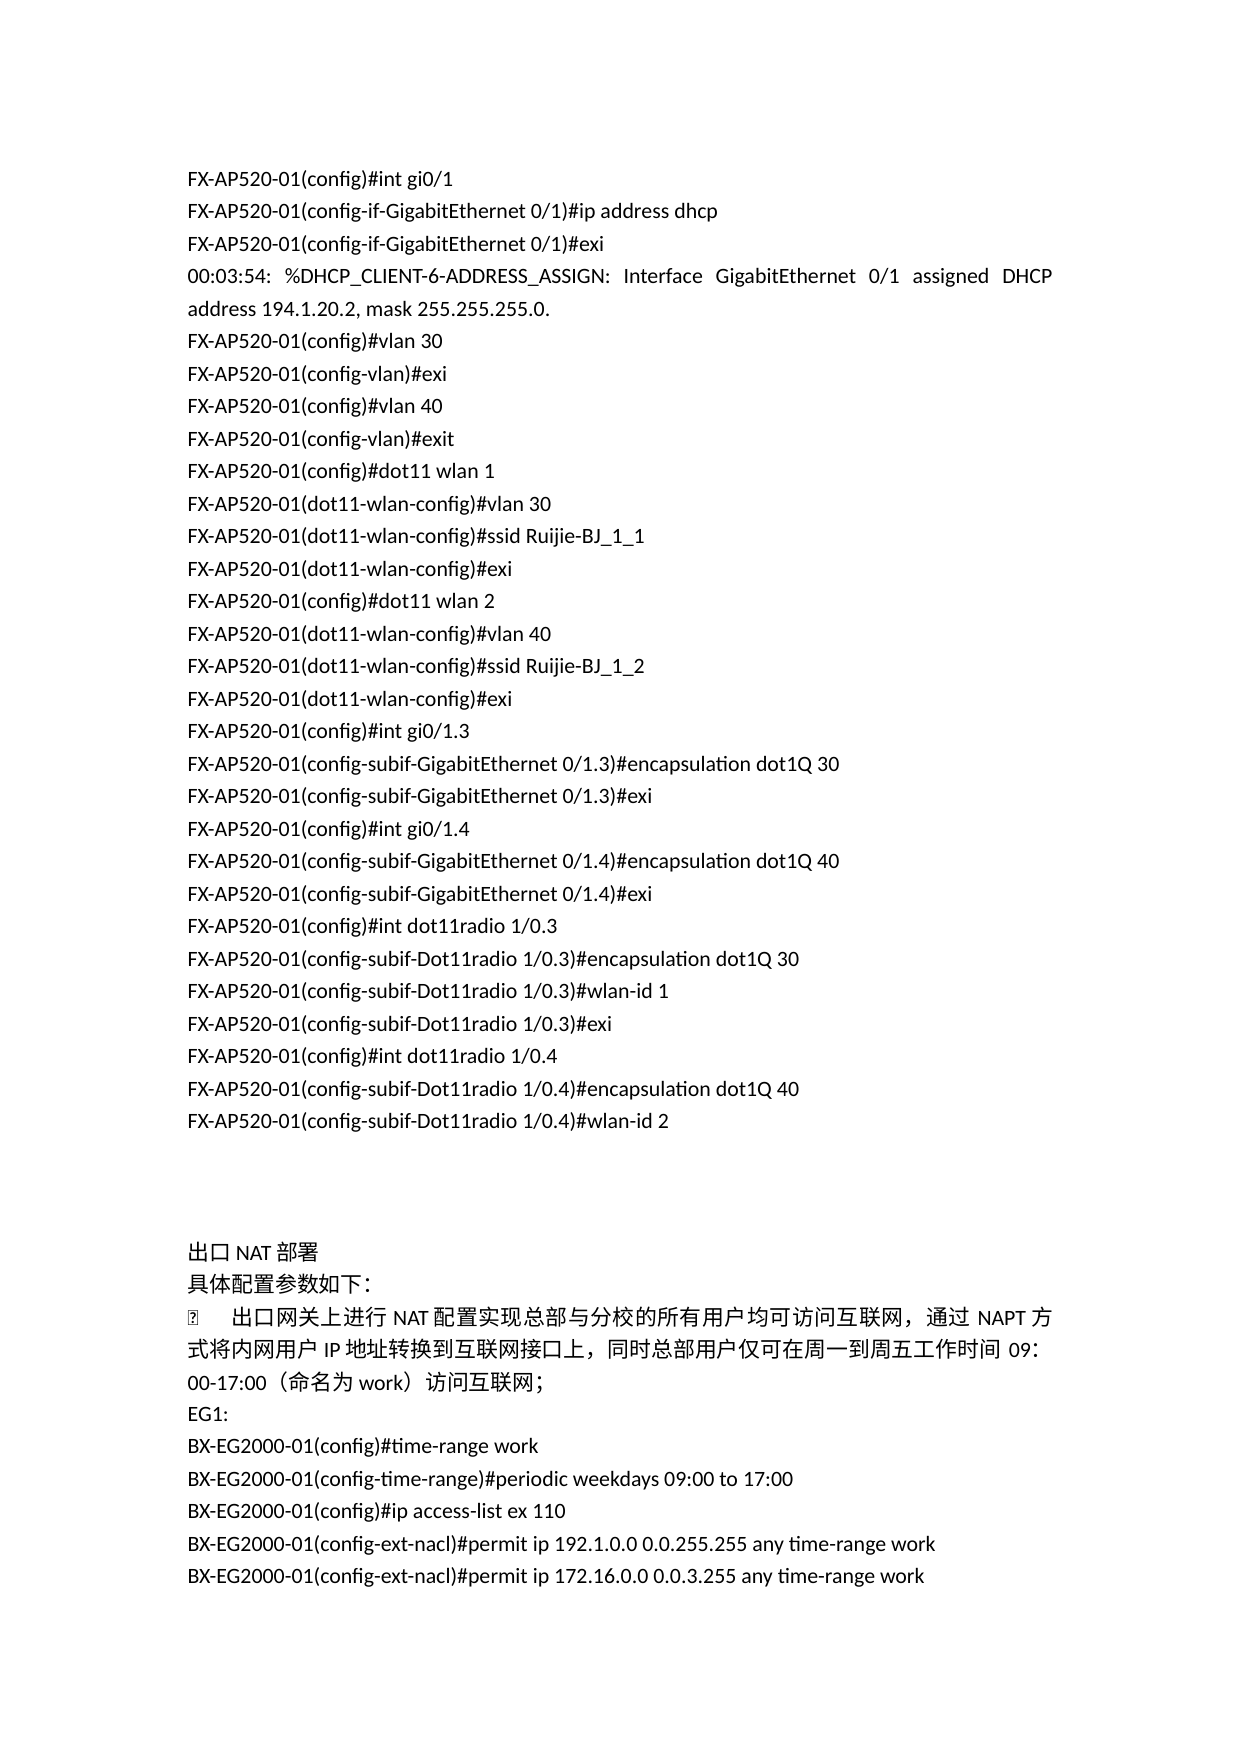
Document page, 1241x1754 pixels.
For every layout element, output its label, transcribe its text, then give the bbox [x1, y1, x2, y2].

text FX-AP520-01(config)#dot11 wlan 1 [187, 454, 1053, 487]
text FX-AP520-01(config-subif-GigabitEthernet 0/1.4)#exi [187, 877, 1053, 909]
text FX-AP520-01(config-subif-Dot11radio 1/0.4)#wlan-id 2 [187, 1104, 1053, 1137]
text BX-EG2000-01(config)#time-range work [187, 1429, 1053, 1462]
text FX-AP520-01(dot11-wlan-config)#vlan 30 [187, 487, 1053, 519]
text 00:03:54: %DHCP_CLIENT-6-ADDRESS_ASSIGN: Interface GigabitEthernet 0/1 assigned DHCP address 194.1.20.2, mask 255.255.255.0. [187, 259, 1053, 324]
text FX-AP520-01(config)#vlan 30 [187, 324, 1053, 357]
text FX-AP520-01(config-if-GigabitEthernet 0/1)#exi [187, 227, 1053, 259]
text EG1: [187, 1397, 1053, 1429]
text FX-AP520-01(config-subif-GigabitEthernet 0/1.4)#encapsulation dot1Q 40 [187, 844, 1053, 877]
text FX-AP520-01(config)#int dot11radio 1/0.4 [187, 1039, 1053, 1072]
text FX-AP520-01(dot11-wlan-config)#exi [187, 552, 1053, 584]
text  出口网关上进行NAT配置实现总部与分校的所有用户均可访问互联网，通过NAPT方式将内网用户IP地址转换到互联网接口上，同时总部用户仅可在周一到周五工作时间09：00-17:00（命名为work）访问互联网； [187, 1299, 1053, 1397]
text FX-AP520-01(config)#int gi0/1 [187, 162, 1053, 194]
text FX-AP520-01(config-subif-Dot11radio 1/0.4)#encapsulation dot1Q 40 [187, 1072, 1053, 1104]
text FX-AP520-01(config)#dot11 wlan 2 [187, 584, 1053, 617]
text FX-AP520-01(config)#int gi0/1.4 [187, 812, 1053, 844]
text FX-AP520-01(dot11-wlan-config)#ssid Ruijie-BJ_1_1 [187, 519, 1053, 552]
text FX-AP520-01(dot11-wlan-config)#ssid Ruijie-BJ_1_2 [187, 649, 1053, 682]
text FX-AP520-01(config-subif-Dot11radio 1/0.3)#encapsulation dot1Q 30 [187, 942, 1053, 974]
text FX-AP520-01(dot11-wlan-config)#exi [187, 682, 1053, 714]
text BX-EG2000-01(config-ext-nacl)#permit ip 192.1.0.0 0.0.255.255 any time-range work [187, 1527, 1053, 1559]
text FX-AP520-01(config-vlan)#exit [187, 422, 1053, 454]
text FX-AP520-01(config)#int dot11radio 1/0.3 [187, 909, 1053, 942]
text FX-AP520-01(config-subif-GigabitEthernet 0/1.3)#exi [187, 779, 1053, 812]
text FX-AP520-01(config-subif-Dot11radio 1/0.3)#wlan-id 1 [187, 974, 1053, 1007]
text FX-AP520-01(config)#vlan 40 [187, 389, 1053, 422]
text BX-EG2000-01(config)#ip access-list ex 110 [187, 1494, 1053, 1527]
text FX-AP520-01(config-subif-GigabitEthernet 0/1.3)#encapsulation dot1Q 30 [187, 747, 1053, 779]
text FX-AP520-01(config-if-GigabitEthernet 0/1)#ip address dhcp [187, 194, 1053, 227]
text FX-AP520-01(dot11-wlan-config)#vlan 40 [187, 617, 1053, 649]
text FX-AP520-01(config-subif-Dot11radio 1/0.3)#exi [187, 1007, 1053, 1039]
text BX-EG2000-01(config-time-range)#periodic weekdays 09:00 to 17:00 [187, 1462, 1053, 1494]
text 具体配置参数如下： [187, 1267, 1053, 1299]
text FX-AP520-01(config)#int gi0/1.3 [187, 714, 1053, 747]
text 出口NAT部署 [187, 1234, 1053, 1267]
text BX-EG2000-01(config-ext-nacl)#permit ip 172.16.0.0 0.0.3.255 any time-range work [187, 1559, 1053, 1592]
text FX-AP520-01(config-vlan)#exi [187, 357, 1053, 389]
